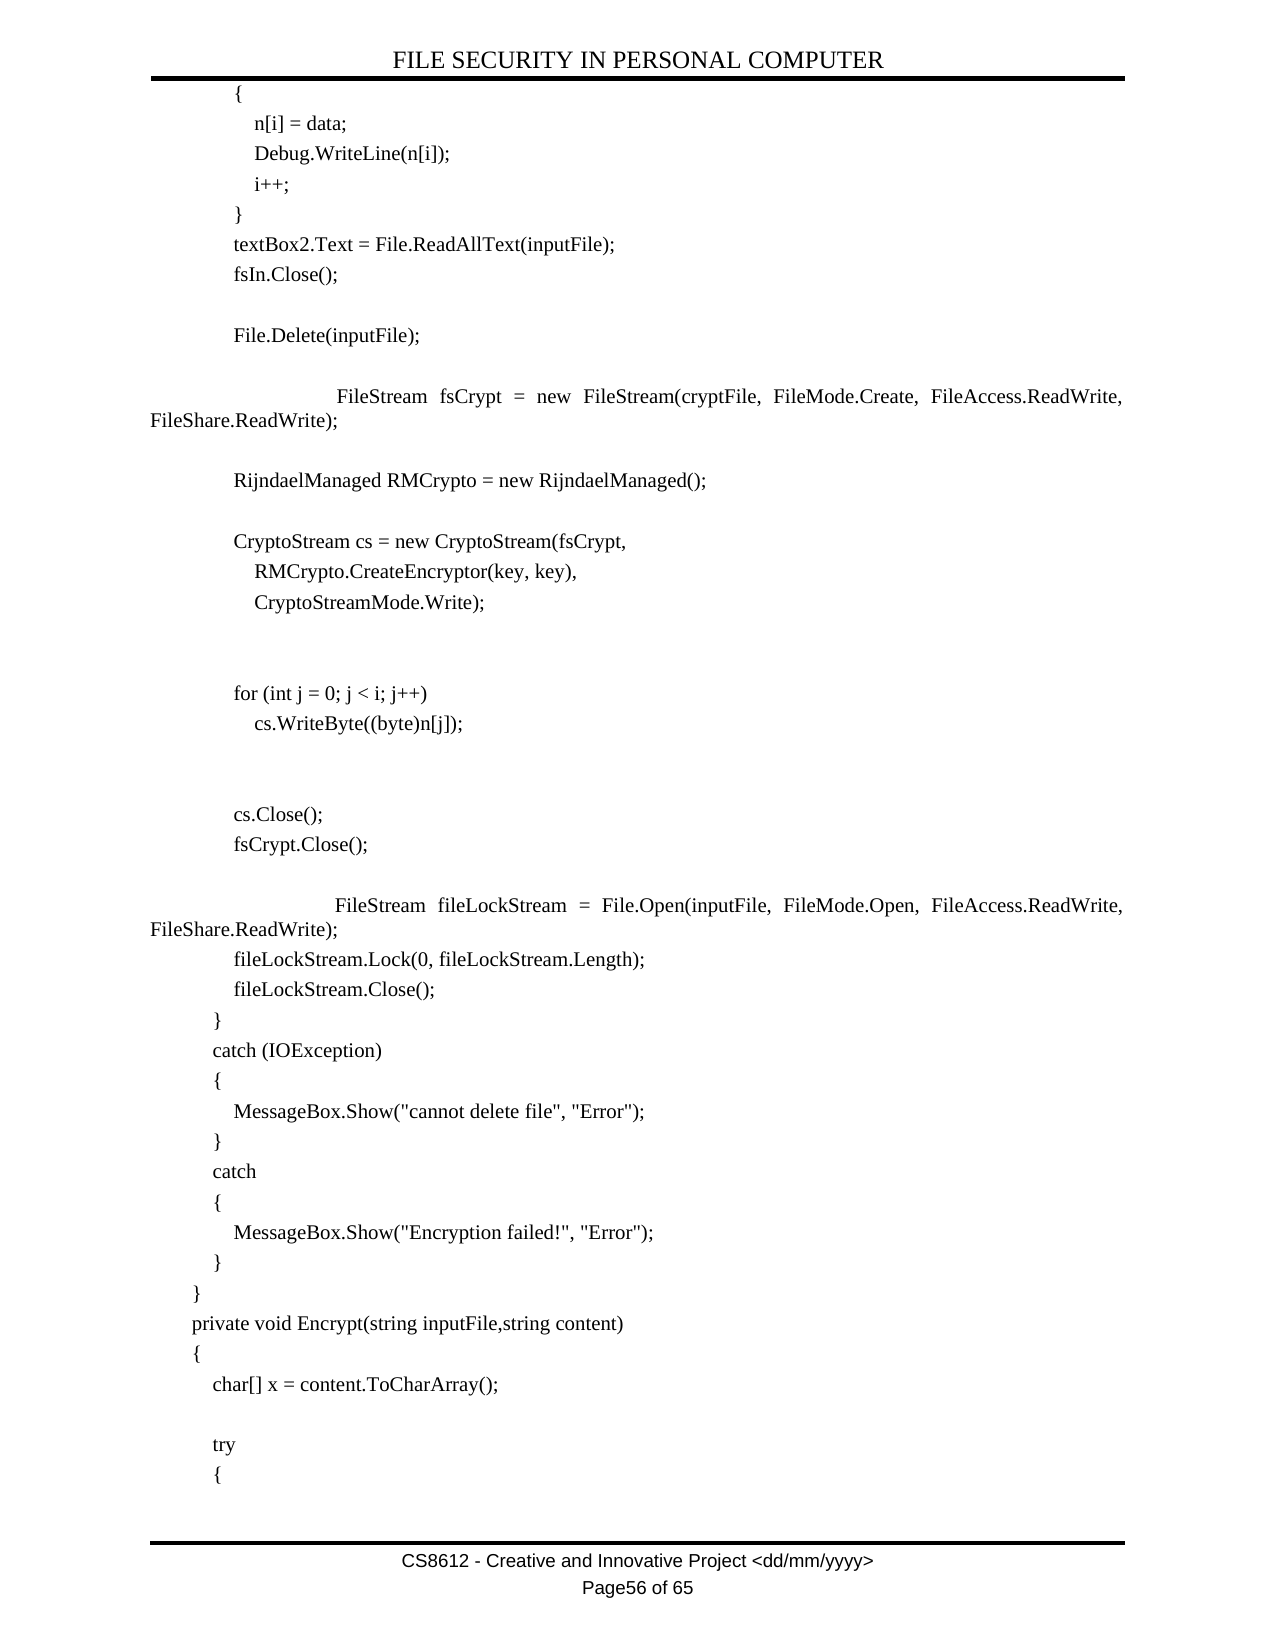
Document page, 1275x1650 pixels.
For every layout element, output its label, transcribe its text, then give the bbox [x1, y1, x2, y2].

text FileStream fsCrypt = new FileStream(cryptFile, FileMode.Create, FileAccess.ReadWrite, FileShare.ReadWrite); [150, 384, 1125, 432]
text RMCrypto.CreateEncryptor(key, key), [150, 559, 1125, 583]
text i++; [150, 171, 1125, 196]
text MessageBox.Show("cannot delete file", "Error"); [150, 1099, 1125, 1123]
text catch [150, 1159, 1125, 1183]
text try [150, 1432, 1125, 1456]
text for (int j = 0; j < i; j++) [150, 681, 1125, 704]
text private void Encrypt(string inputFile,string content) [150, 1311, 1125, 1335]
text { [150, 1341, 1125, 1365]
text textBox2.Text = File.ReadAllText(inputFile); [150, 232, 1125, 256]
text FileStream fileLockStream = File.Open(inputFile, FileMode.Open, FileAccess.ReadWrite, FileShare.ReadWrite); [150, 893, 1125, 941]
text { [150, 1068, 1125, 1092]
text fsCrypt.Close(); [150, 832, 1125, 856]
text RijndaelManaged RMCrypto = new RijndaelManaged(); [150, 468, 1125, 492]
text MessageBox.Show("Encryption failed!", "Error"); [150, 1220, 1125, 1244]
text } [150, 1008, 1125, 1032]
text } [150, 1129, 1125, 1153]
text { [150, 1189, 1125, 1214]
text { [150, 1462, 1125, 1486]
text cs.Close(); [150, 802, 1125, 826]
text Debug.WriteLine(n[i]); [150, 141, 1125, 165]
text } [150, 1250, 1125, 1274]
text CryptoStreamMode.Write); [150, 589, 1125, 614]
text catch (IOException) [150, 1038, 1125, 1062]
text CryptoStream cs = new CryptoStream(fsCrypt, [150, 529, 1125, 553]
text fileLockStream.Close(); [150, 977, 1125, 1001]
text } [150, 1281, 1125, 1304]
text char[] x = content.ToCharArray(); [150, 1371, 1125, 1396]
text n[i] = data; [150, 111, 1125, 135]
text fileLockStream.Lock(0, fileLockStream.Length); [150, 947, 1125, 971]
text } [150, 202, 1125, 226]
text { [150, 81, 1125, 104]
text fsIn.Close(); [150, 262, 1125, 286]
text cs.WriteByte((byte)n[j]); [150, 711, 1125, 735]
text File.Delete(inputFile); [150, 323, 1125, 347]
